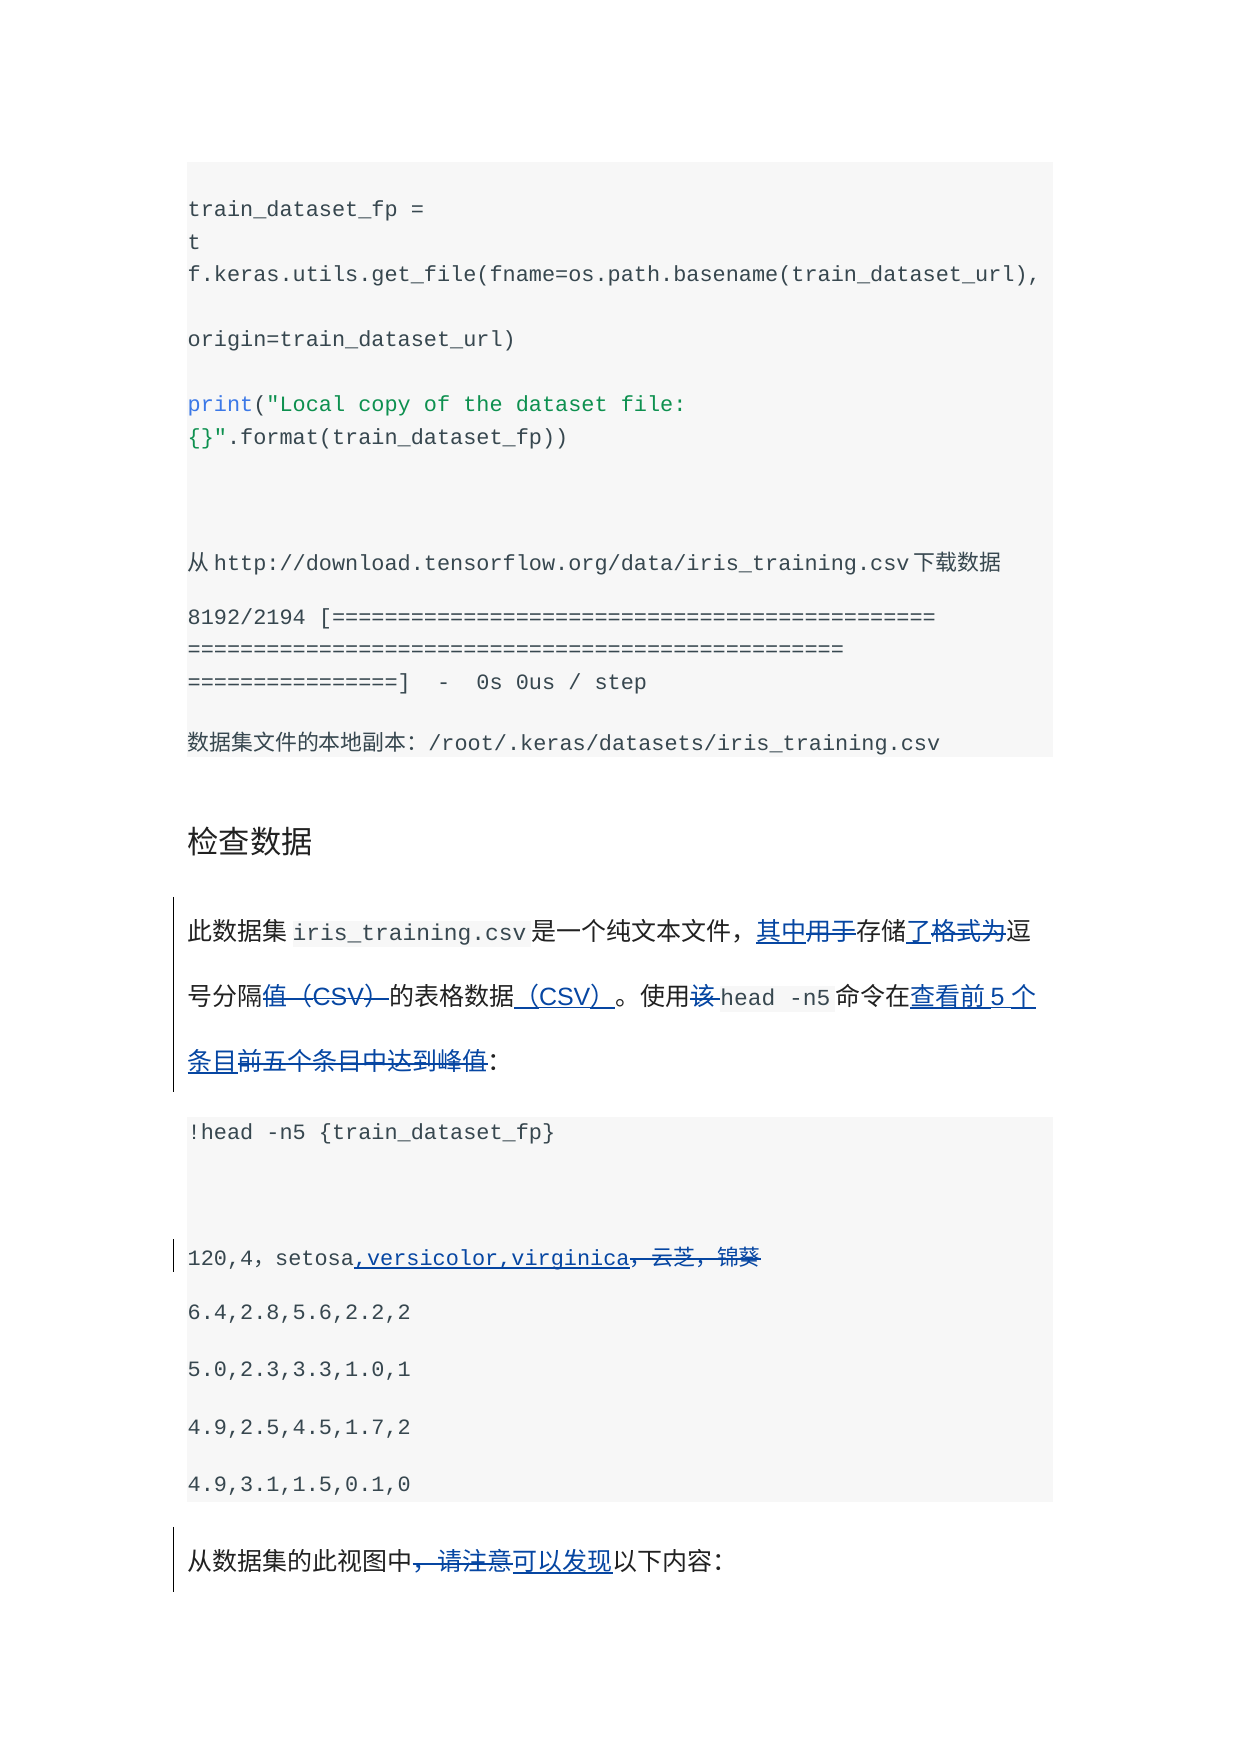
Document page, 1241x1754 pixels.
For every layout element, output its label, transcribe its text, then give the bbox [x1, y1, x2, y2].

text 4.9,3.1,1.5,0.1,0 [187, 1469, 1053, 1502]
text 6.4,2.8,5.6,2.2,2 [187, 1297, 1053, 1329]
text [187, 162, 1053, 519]
text 8192/2194 [============================================== ================================================== ================] - 0s 0us / step [187, 602, 1053, 699]
text 此数据集iris_training.csv是一个纯文本文件，存储逗号分隔的表格数据。使用head -n5命令在： [187, 897, 1053, 1092]
text 4.9,2.5,4.5,1.7,2 [187, 1412, 1053, 1444]
text 120,4，setosa [187, 1239, 1053, 1272]
text 从http://download.tensorflow.org/data/iris_training.csv下载数据 [187, 544, 1053, 577]
text 从数据集的此视图中以下内容： [187, 1527, 1053, 1592]
text !head -n5 {train_dataset_fp} [187, 1117, 1053, 1214]
subtitle 检查数据 [187, 807, 1053, 872]
text 数据集文件的本地副本：/root/.keras/datasets/iris_training.csv [187, 724, 1053, 757]
text 5.0,2.3,3.3,1.0,1 [187, 1354, 1053, 1387]
